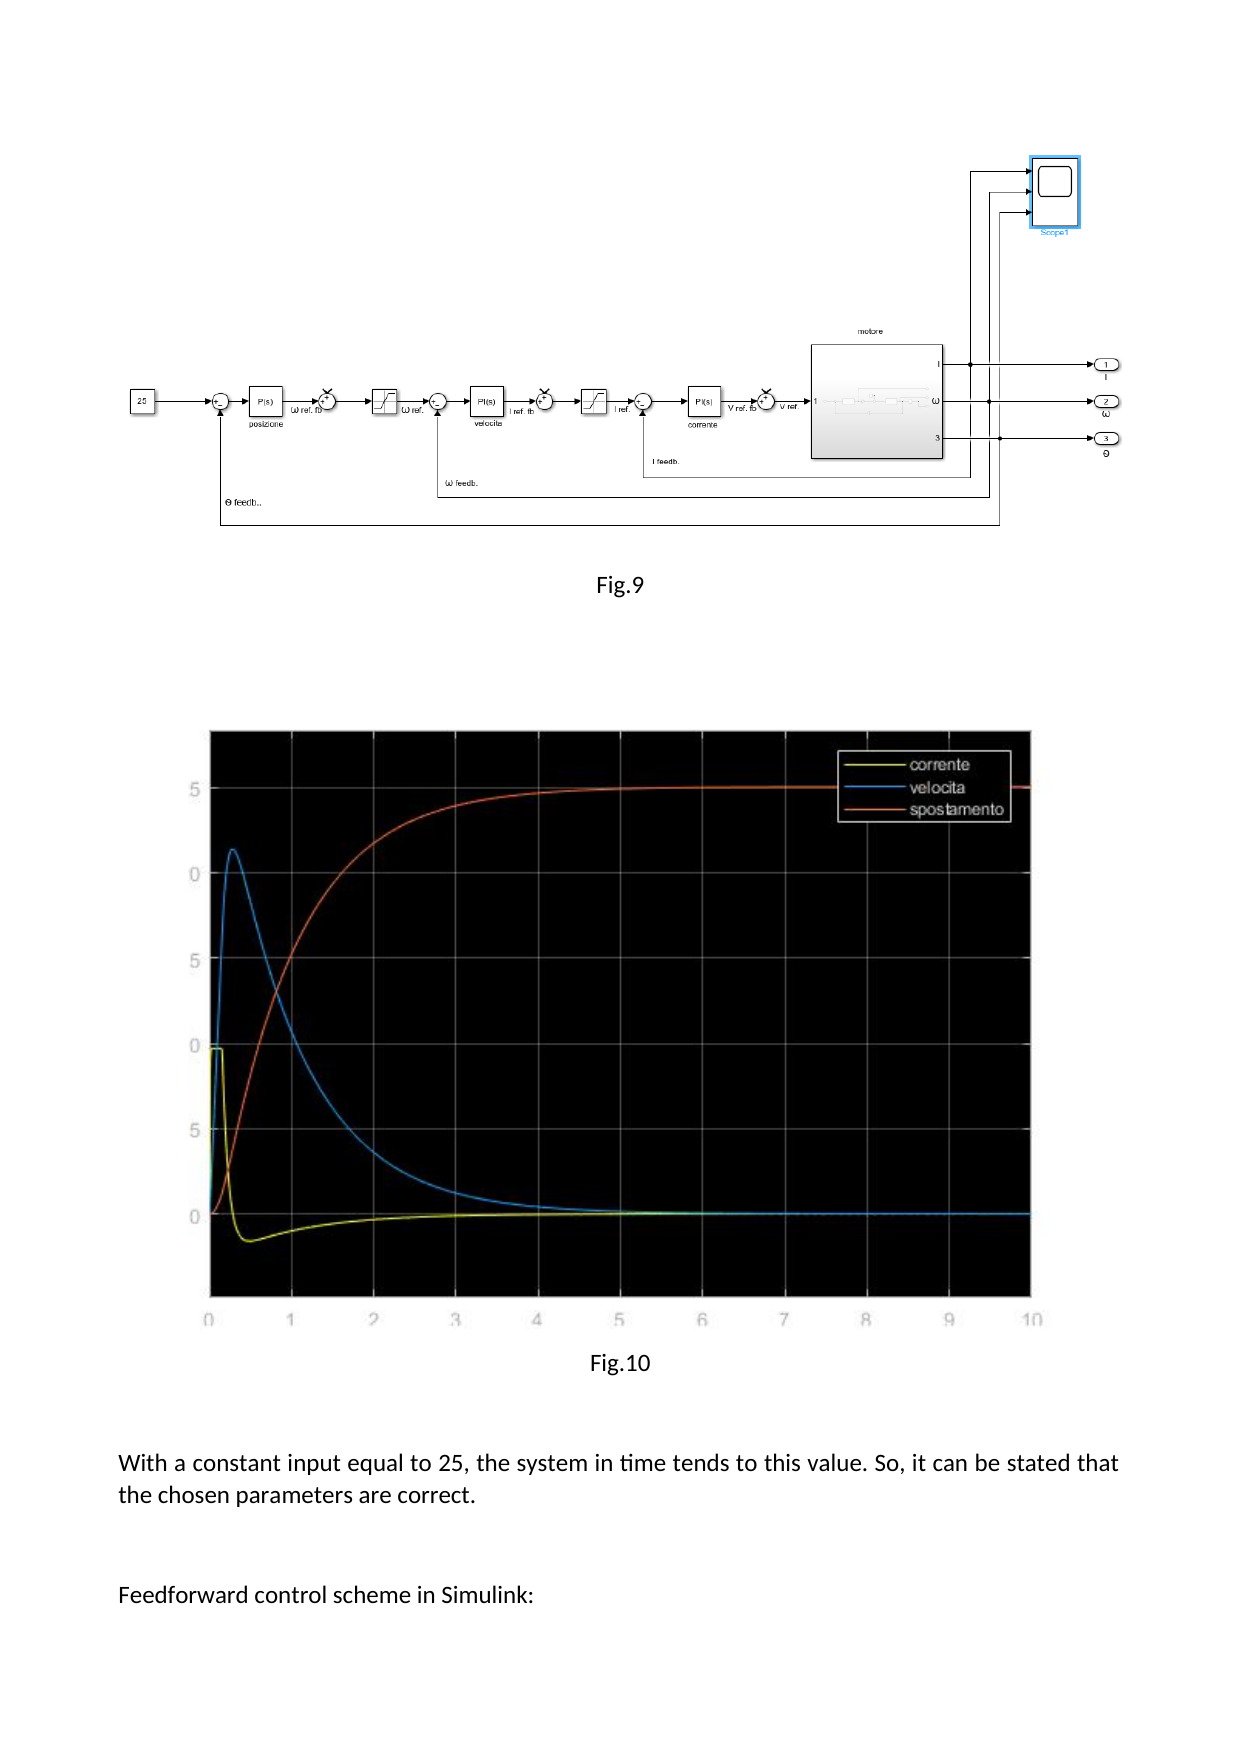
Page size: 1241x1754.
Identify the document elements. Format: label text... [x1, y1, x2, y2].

text Fig.10 [118, 1347, 1122, 1378]
text Fig.9 [118, 570, 1122, 600]
picture [188, 718, 1052, 1329]
text Feedforward control scheme in Simulink: [118, 1579, 1122, 1609]
picture [118, 147, 1123, 551]
text With a constant input equal to 25, the system in time tends to this value. So, it can be stated that the chosen parameters are correct. [118, 1447, 1122, 1510]
